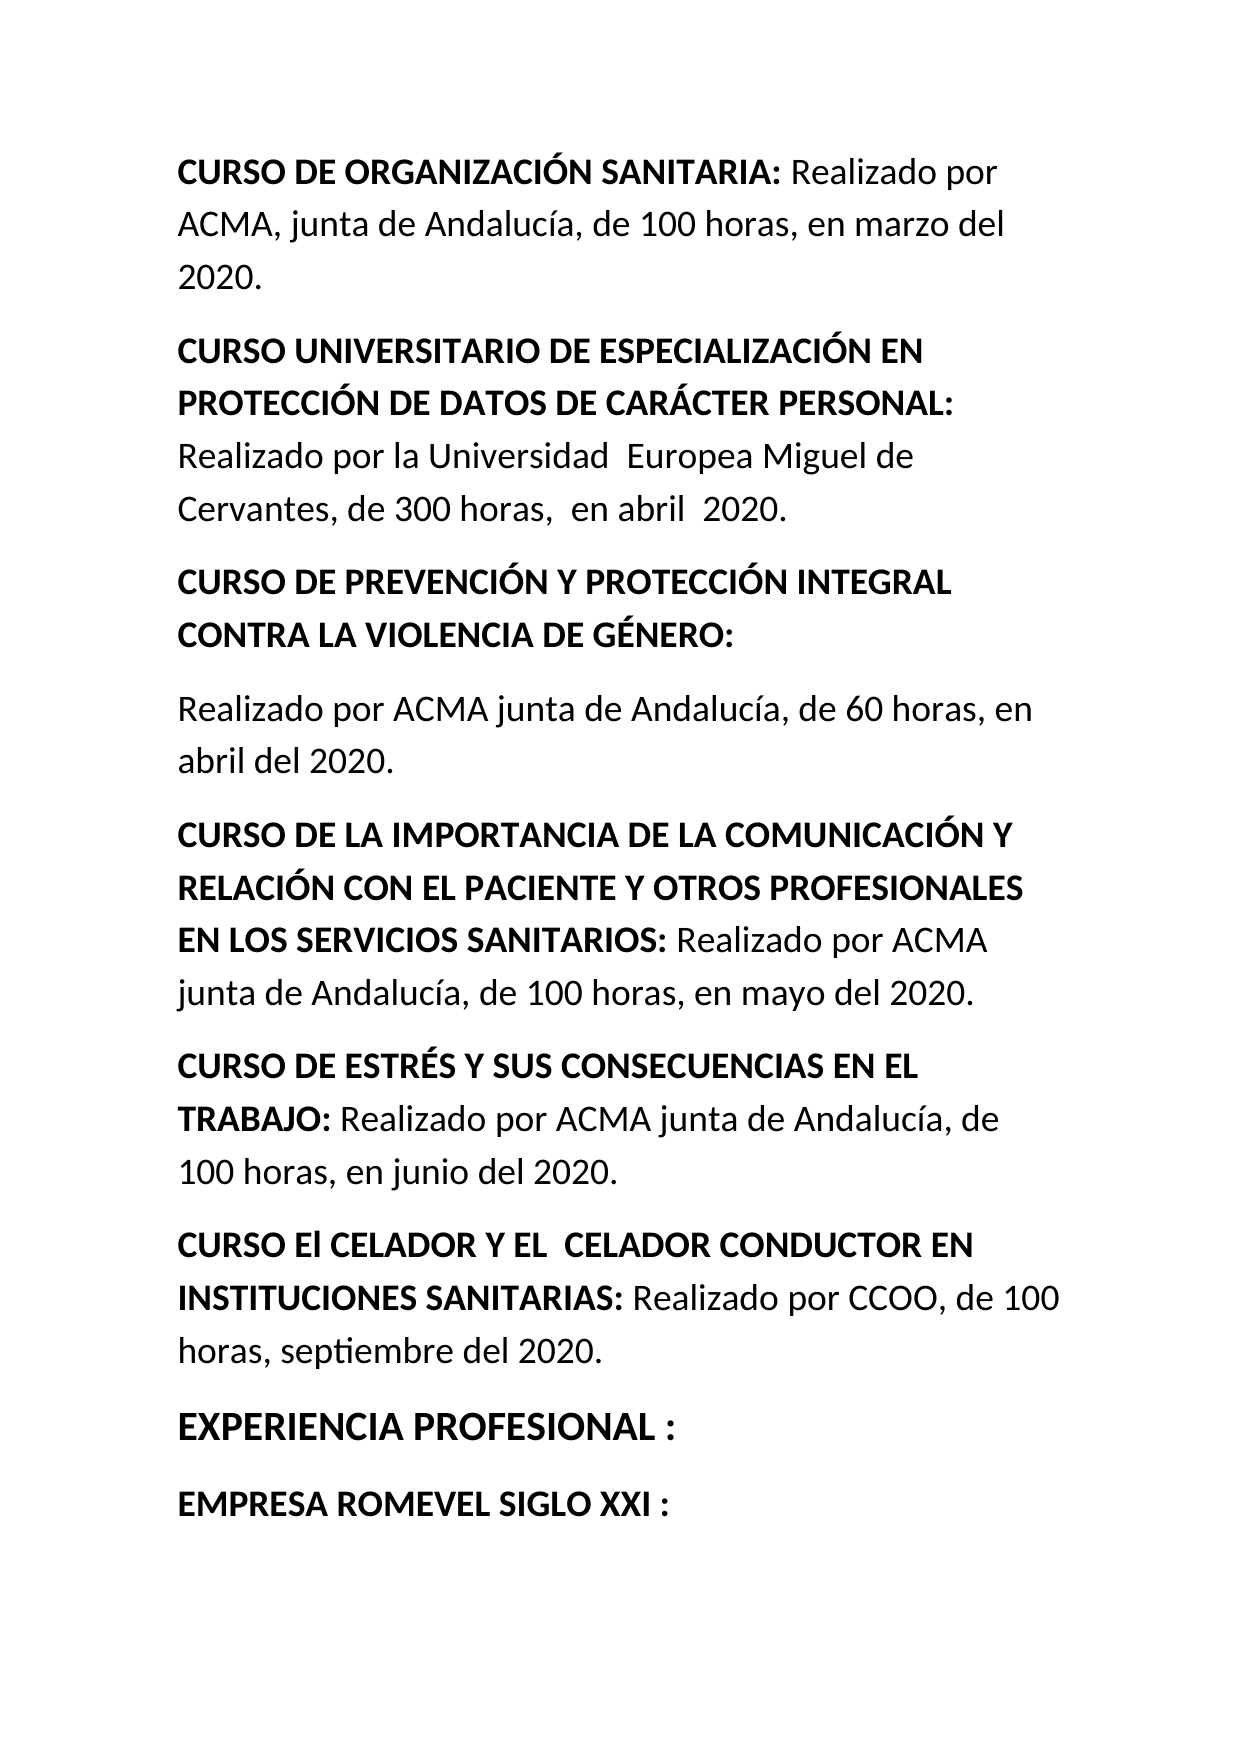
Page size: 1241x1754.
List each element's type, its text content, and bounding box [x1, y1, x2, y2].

text CURSO DE ESTRÉS Y SUS CONSECUENCIAS EN EL TRABAJO: Realizado por ACMA junta de Andalucía, de 100 horas, en junio del 2020. [177, 1042, 1063, 1194]
text CURSO DE LA IMPORTANCIA DE LA COMUNICACIÓN Y RELACIÓN CON EL PACIENTE Y OTROS PROFESIONALES EN LOS SERVICIOS SANITARIOS: Realizado por ACMA junta de Andalucía, de 100 horas, en mayo del 2020. [177, 811, 1063, 1015]
text CURSO DE PREVENCIÓN Y PROTECCIÓN INTEGRAL CONTRA LA VIOLENCIA DE GÉNERO: [177, 558, 1063, 657]
text Realizado por ACMA junta de Andalucía, de 60 horas, en abril del 2020. [177, 684, 1063, 783]
text CURSO El CELADOR Y EL CELADOR CONDUCTOR EN INSTITUCIONES SANITARIAS: Realizado por CCOO, de 100 horas, septiembre del 2020. [177, 1221, 1063, 1373]
text EMPRESA ROMEVEL SIGLO XXI : [177, 1479, 1063, 1525]
text CURSO DE ORGANIZACIÓN SANITARIA: Realizado por ACMA, junta de Andalucía, de 100 horas, en marzo del 2020. [177, 148, 1063, 299]
text CURSO UNIVERSITARIO DE ESPECIALIZACIÓN EN PROTECCIÓN DE DATOS DE CARÁCTER PERSONAL: Realizado por la Universidad Europea Miguel de Cervantes, de 300 horas, en abril 2020. [177, 327, 1063, 531]
text EXPERIENCIA PROFESIONAL : [177, 1400, 1063, 1451]
